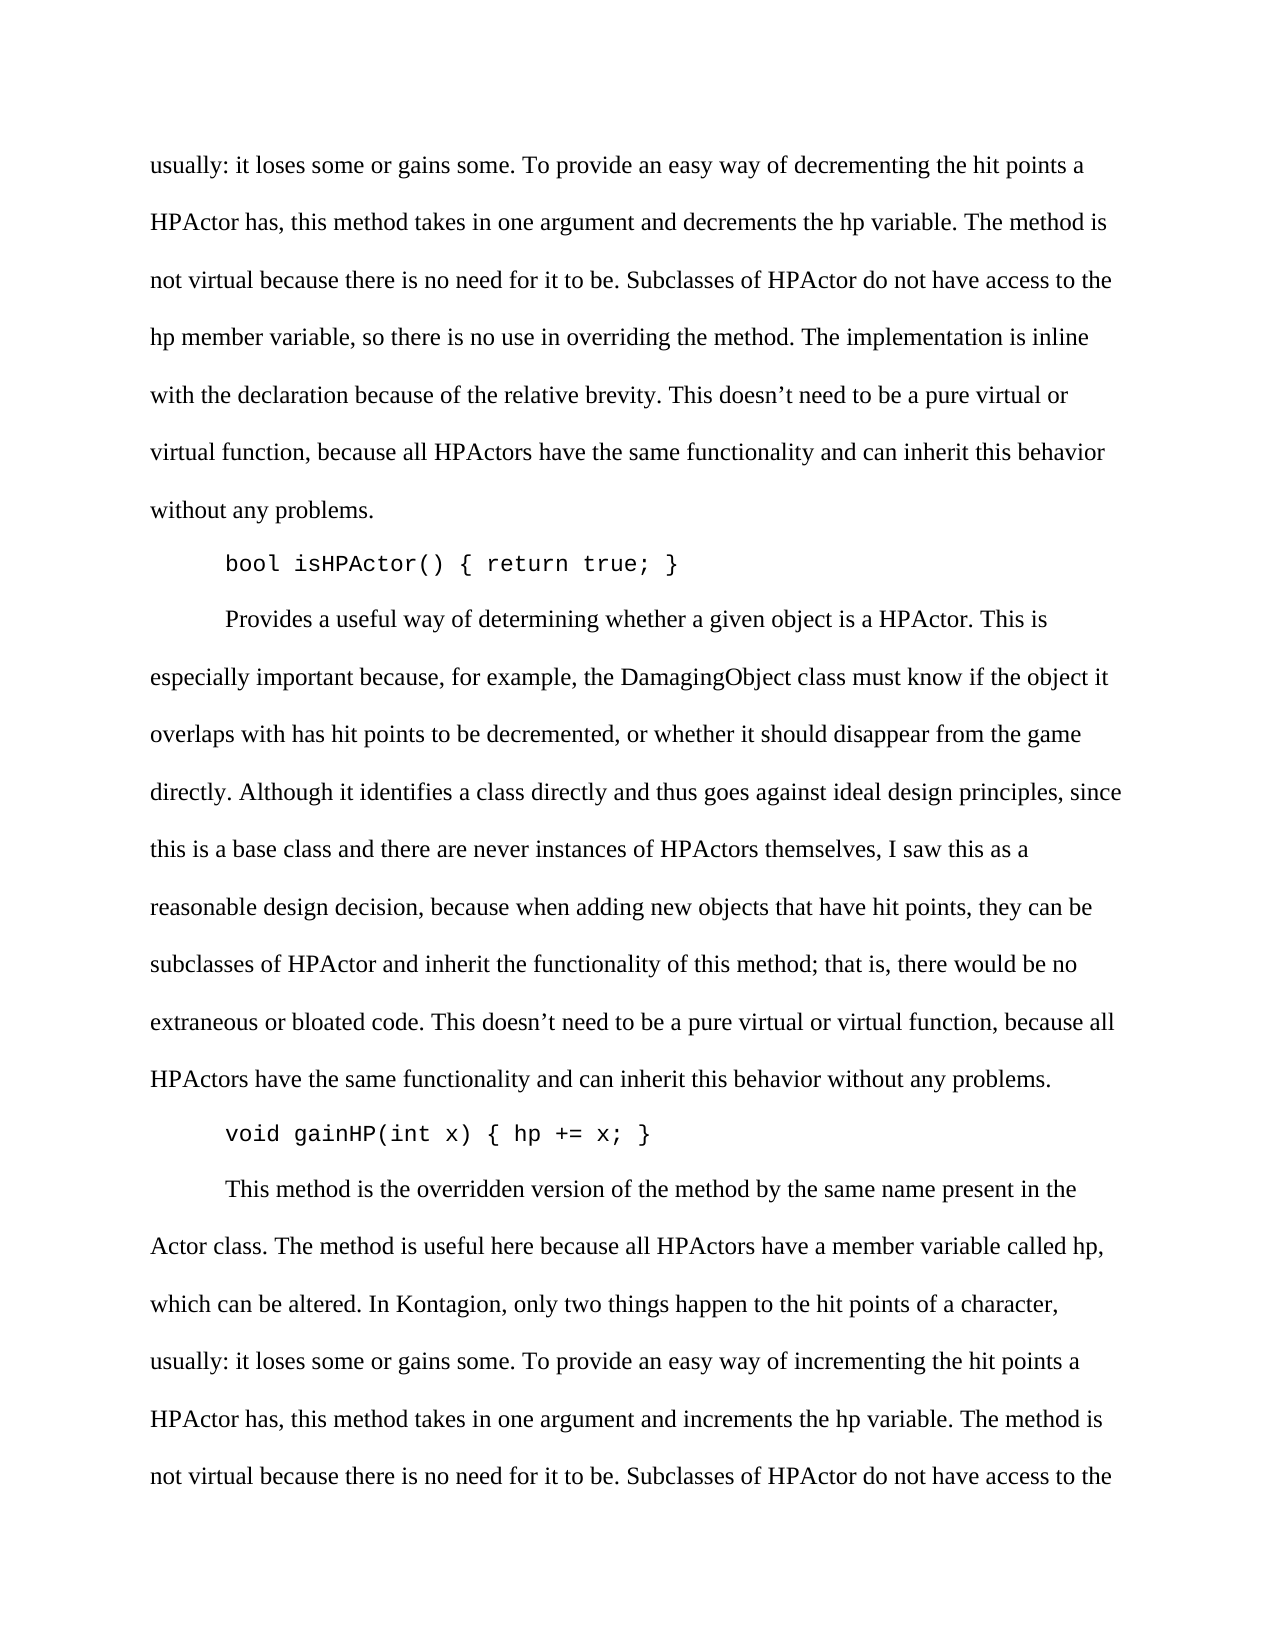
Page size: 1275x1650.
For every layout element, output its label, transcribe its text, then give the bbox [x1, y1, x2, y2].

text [150, 1174, 1125, 1490]
text Provides a useful way of determining whether a given object is a HPActor. This is especially important because, for example, the DamagingObject class must know if the object it overlaps with has hit points to be decremented, or whether it should disappear from the game directly. Although it identifies a class directly and thus goes against ideal design principles, since this is a base class and there are never instances of HPActors themselves, I saw this as a reasonable design decision, because when adding new objects that have hit points, they can be subclasses of HPActor and inherit the functionality of this method; that is, there would be no extraneous or bloated code. This doesn’t need to be a pure virtual or virtual function, because all HPActors have the same functionality and can inherit this behavior without any problems. [150, 604, 1125, 1093]
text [150, 150, 1125, 524]
text void gainHP(int x) { hp += x; } [150, 1122, 1125, 1148]
text bool isHPActor() { return true; } [150, 552, 1125, 578]
